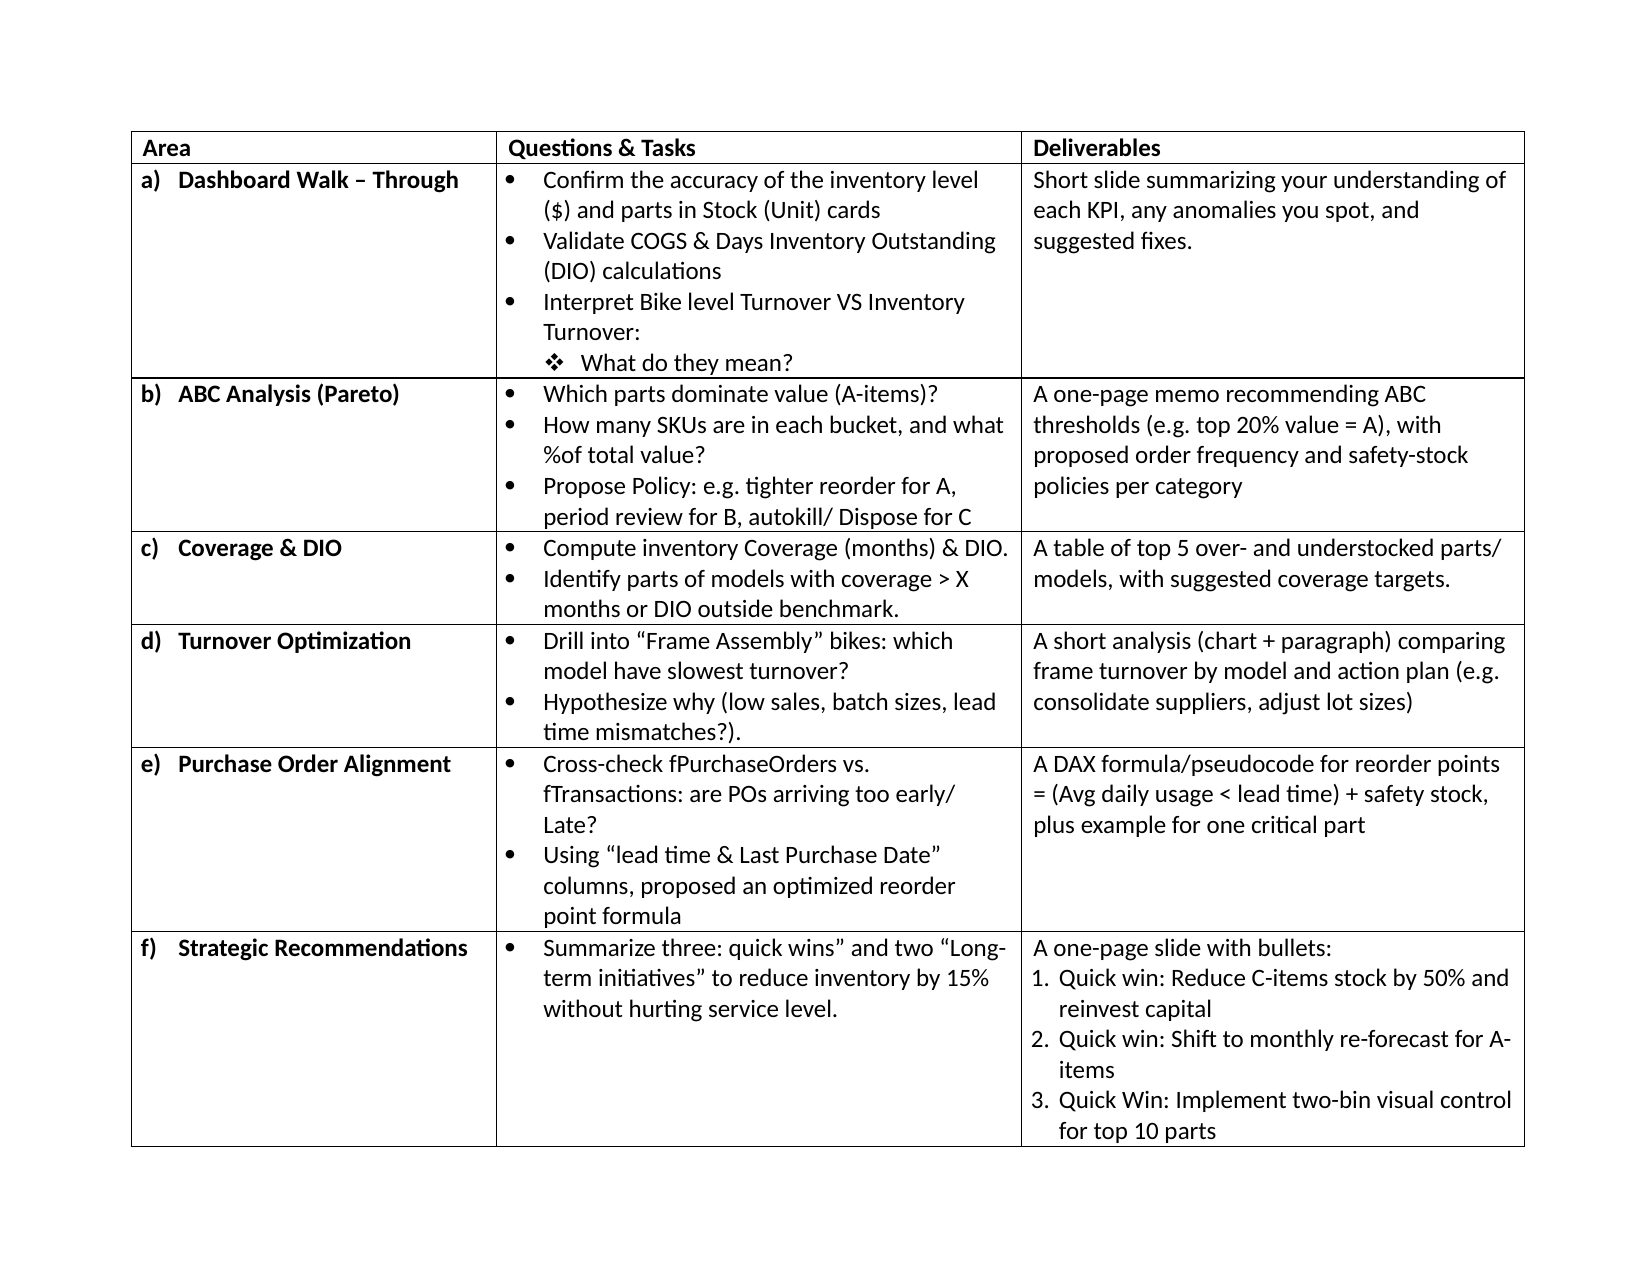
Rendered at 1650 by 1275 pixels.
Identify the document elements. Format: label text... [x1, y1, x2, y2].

table_cell A DAX formula/pseudocode for reorder points = (Avg daily usage < lead time) + safety stock, plus example for one critical part [1022, 748, 1524, 931]
table_header Questions & Tasks [497, 132, 1021, 163]
table_cell ABC Analysis (Pareto) [132, 379, 496, 531]
table_cell Which parts dominate value (A-items)? How many SKUs are in each bucket, and what %of total value? Propose Policy: e.g. tighter reorder for A, period review for B, autokill/ Dispose for C [497, 379, 1021, 531]
table_cell A one-page memo recommending ABC thresholds (e.g. top 20% value = A), with proposed order frequency and safety-stock policies per category [1022, 379, 1524, 531]
table_cell Coverage & DIO [132, 532, 496, 624]
table_cell Summarize three: quick wins” and two “Long-term initiatives” to reduce inventory by 15% without hurting service level. [497, 932, 1021, 1146]
table_cell Strategic Recommendations [132, 932, 496, 1146]
table_cell Dashboard Walk – Through [132, 164, 496, 377]
table_cell Confirm the accuracy of the inventory level ($) and parts in Stock (Unit) cards Validate COGS & Days Inventory Outstanding (DIO) calculations Interpret Bike level Turnover VS Inventory Turnover: What do they mean? [497, 164, 1021, 377]
table_cell Compute inventory Coverage (months) & DIO. Identify parts of models with coverage > X months or DIO outside benchmark. [497, 532, 1021, 624]
table_header Area [132, 132, 496, 163]
table_cell A table of top 5 over- and understocked parts/ models, with suggested coverage targets. [1022, 532, 1524, 624]
table_cell Cross-check fPurchaseOrders vs. fTransactions: are POs arriving too early/ Late? Using “lead time & Last Purchase Date” columns, proposed an optimized reorder point formula [497, 748, 1021, 931]
table_cell Drill into “Frame Assembly” bikes: which model have slowest turnover? Hypothesize why (low sales, batch sizes, lead time mismatches?). [497, 625, 1021, 747]
table_cell Short slide summarizing your understanding of each KPI, any anomalies you spot, and suggested fixes. [1022, 164, 1524, 377]
table_header Deliverables [1022, 132, 1524, 163]
table_cell Purchase Order Alignment [132, 748, 496, 931]
table_cell Turnover Optimization [132, 625, 496, 747]
table_cell A one-page slide with bullets: Quick win: Reduce C-items stock by 50% and reinvest capital Quick win: Shift to monthly re-forecast for A-items Quick Win: Implement two-bin visual control for top 10 parts [1022, 932, 1524, 1146]
table_cell A short analysis (chart + paragraph) comparing frame turnover by model and action plan (e.g. consolidate suppliers, adjust lot sizes) [1022, 625, 1524, 747]
